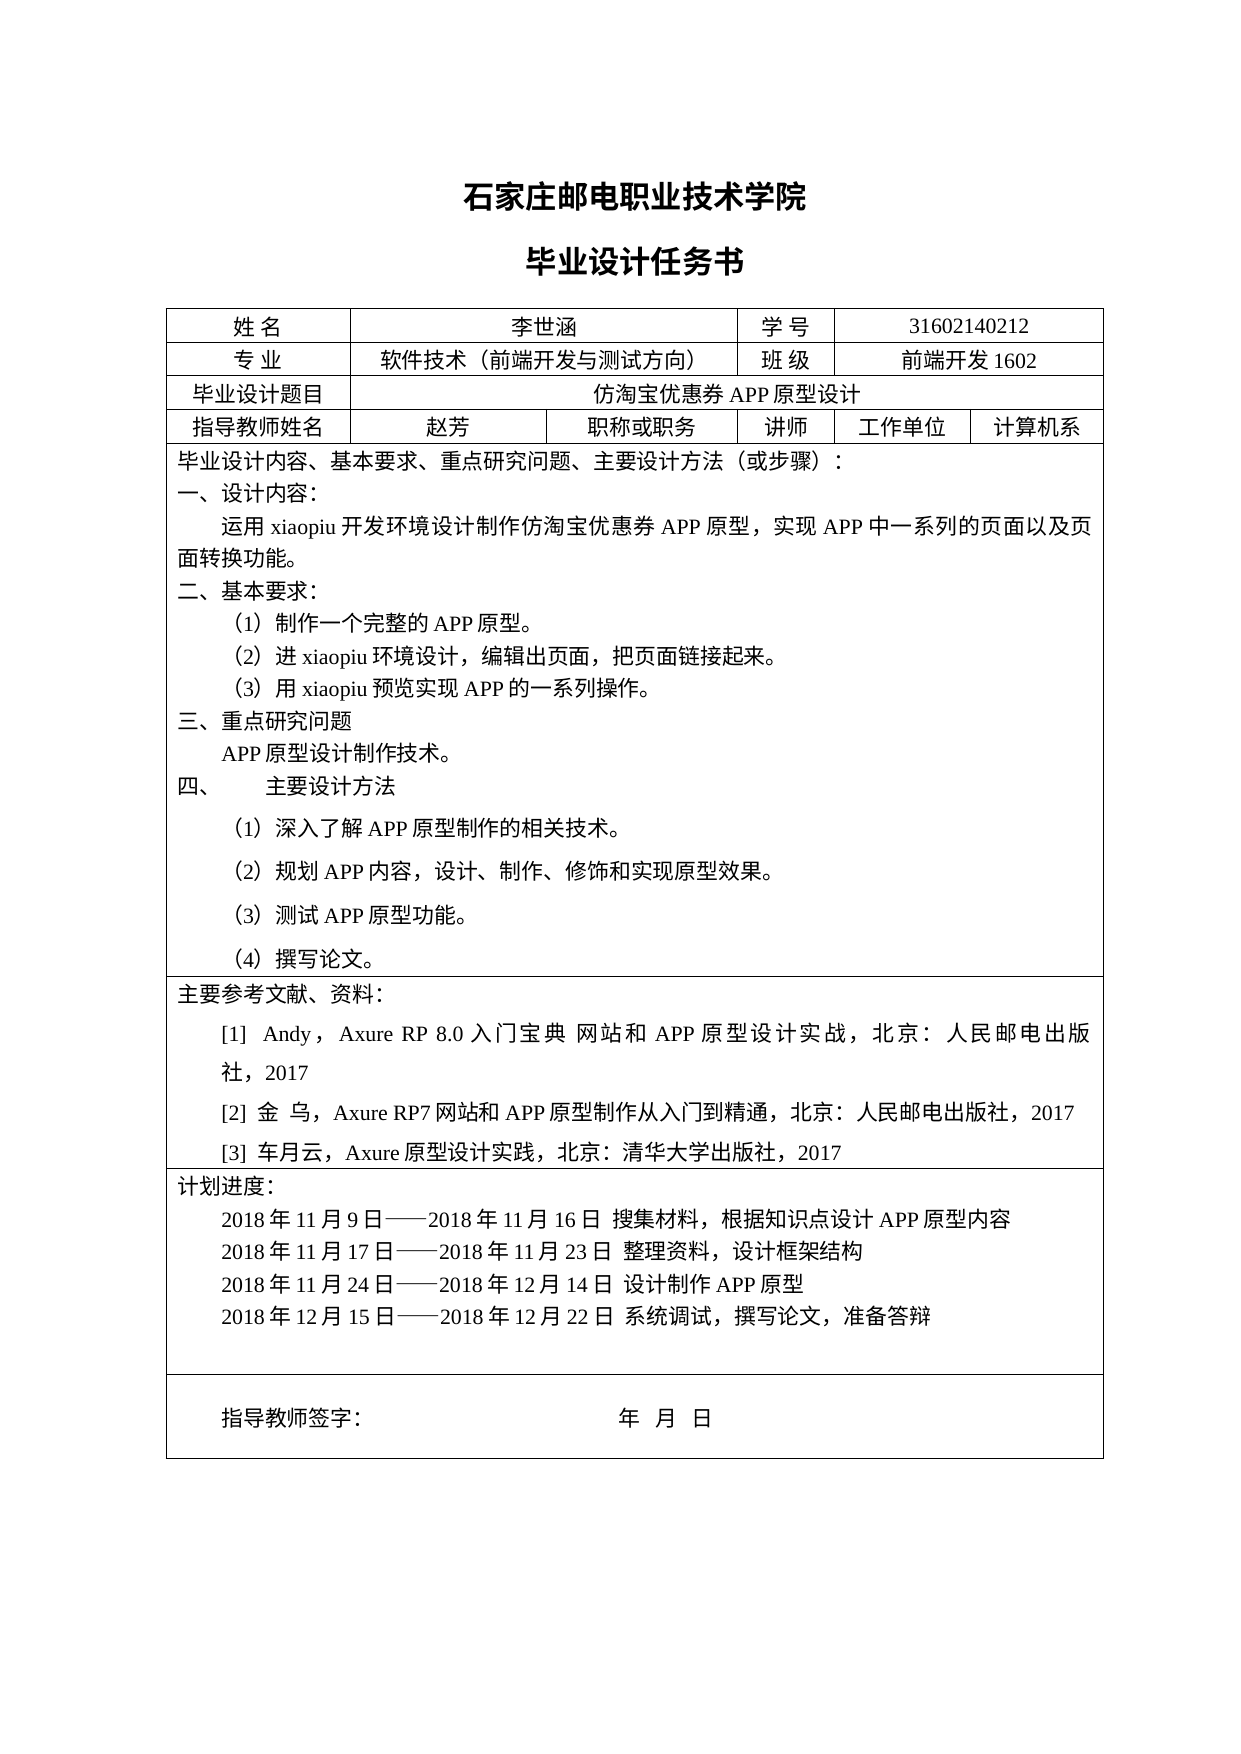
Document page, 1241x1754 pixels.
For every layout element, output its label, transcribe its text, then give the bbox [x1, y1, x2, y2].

table_cell 指导教师签字： 年 月 日 [167, 1375, 1103, 1458]
text 石家庄邮电职业技术学院 [177, 162, 1093, 227]
table_cell 职称或职务 [547, 410, 737, 442]
table_cell 指导教师姓名 [167, 410, 350, 442]
table_header 姓 名 [167, 309, 350, 342]
table_header 31602140212 [835, 309, 1103, 342]
table_cell 前端开发1602 [835, 343, 1103, 375]
table_header 学 号 [738, 309, 834, 342]
table_header 李世涵 [351, 309, 737, 342]
table_cell 讲师 [738, 410, 834, 442]
table_cell 仿淘宝优惠券APP原型设计 [351, 376, 1103, 409]
table_cell 计划进度： 2018年11月9日——2018年11月16日 搜集材料，根据知识点设计APP原型内容 2018年11月17日——2018年11月23日 整理资料，设计框架结构 2018年11月24日——2018年12月14日 设计制作APP原型 2018年12月15日——2018年12月22日 系统调试，撰写论文，准备答辩 [167, 1169, 1103, 1374]
table_cell 计算机系 [971, 410, 1103, 442]
table_cell 赵芳 [351, 410, 546, 442]
table_cell 专 业 [167, 343, 350, 375]
table_cell 主要参考文献、资料： [1] Andy，Axure RP 8.0入门宝典 网站和APP原型设计实战，北京：人民邮电出版社，2017 [2] 金 乌，Axure RP7网站和APP原型制作从入门到精通，北京：人民邮电出版社，2017 [3] 车月云，Axure原型设计实践，北京：清华大学出版社，2017 [167, 977, 1103, 1168]
table_cell 软件技术（前端开发与测试方向） [351, 343, 737, 375]
text 毕业设计任务书 [177, 227, 1093, 292]
table_cell 工作单位 [835, 410, 970, 442]
table_cell 毕业设计题目 [167, 376, 350, 409]
table_cell 班 级 [738, 343, 834, 375]
table_cell 毕业设计内容、基本要求、重点研究问题、主要设计方法（或步骤）： 一、设计内容： 运用xiaopiu开发环境设计制作仿淘宝优惠券APP原型，实现APP中一系列的页面以及页面转换功能。 二、基本要求： （1）制作一个完整的APP原型。 （2）进xiaopiu环境设计，编辑出页面，把页面链接起来。 （3）用xiaopiu预览实现APP的一系列操作。 三、重点研究问题 APP原型设计制作技术。 主要设计方法 （1）深入了解APP原型制作的相关技术。 （2）规划APP内容，设计、制作、修饰和实现原型效果。 （3）测试APP原型功能。 （4）撰写论文。 [167, 444, 1103, 976]
